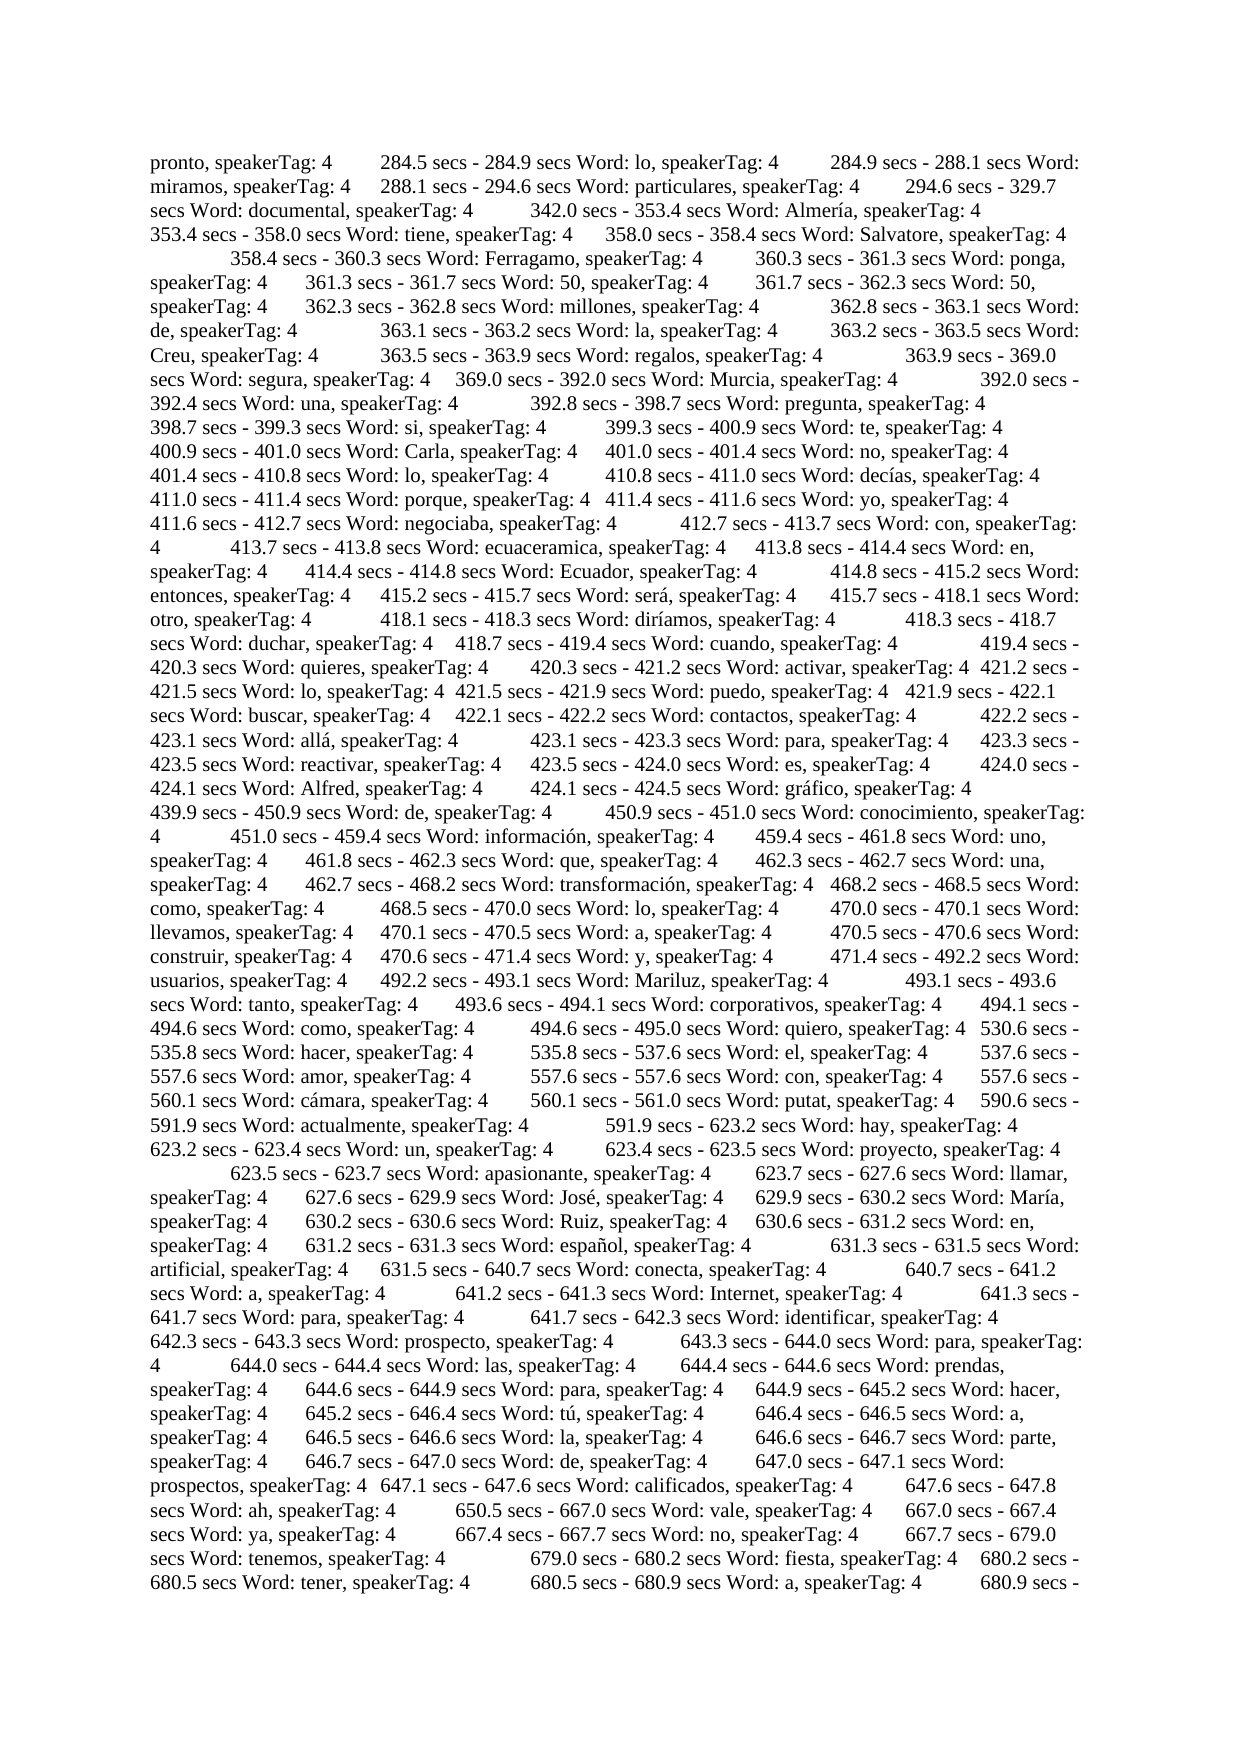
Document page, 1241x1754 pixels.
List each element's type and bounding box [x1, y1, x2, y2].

text [150, 150, 1090, 1594]
